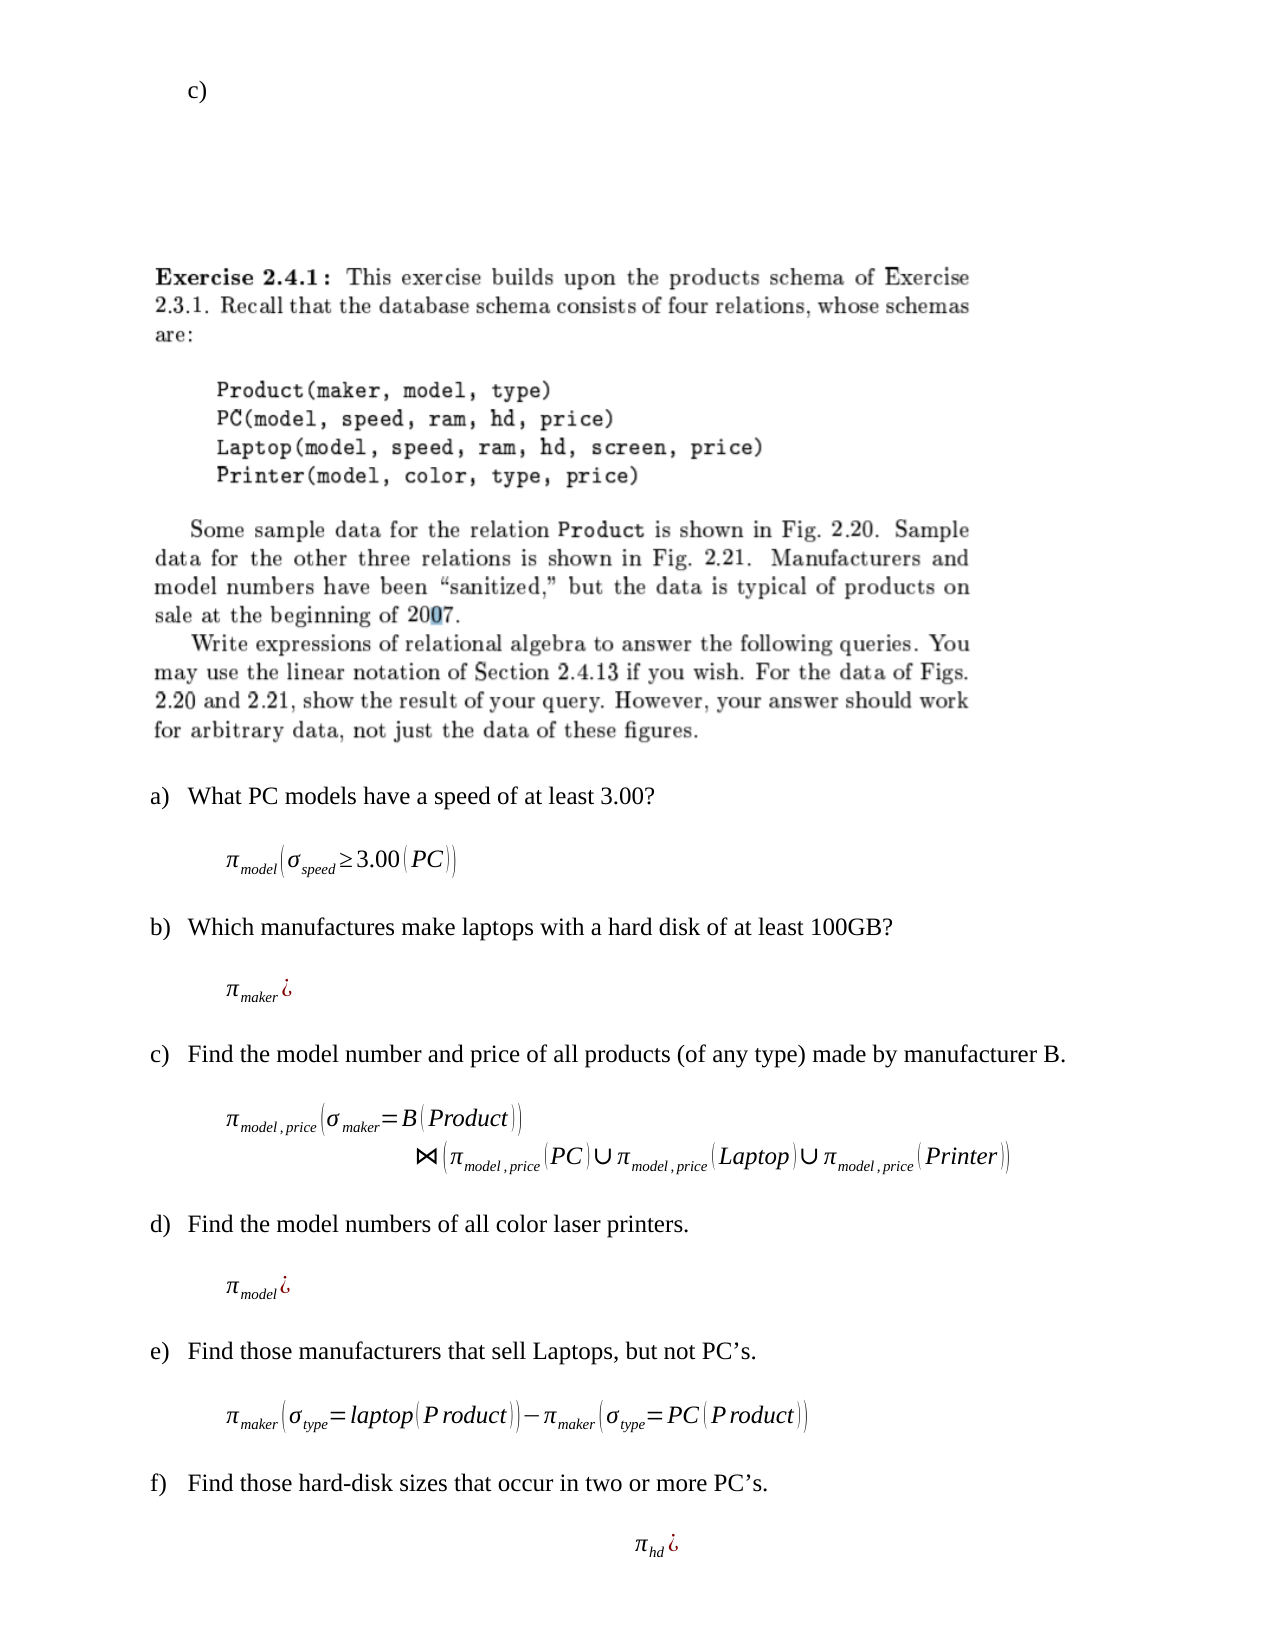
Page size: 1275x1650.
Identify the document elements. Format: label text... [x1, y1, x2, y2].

list Find those manufacturers that sell Laptops, but not PC’s. [150, 1336, 1125, 1365]
list Which manufactures make laptops with a hard disk of at least 100GB? [150, 912, 1125, 941]
list What PC models have a speed of at least 3.00? [150, 781, 1125, 809]
picture [150, 261, 994, 748]
list Find the model numbers of all color laser printers. [150, 1209, 1125, 1238]
list Find the model number and price of all products (of any type) made by manufacturer B. [150, 1039, 1125, 1068]
list Find those hard-disk sizes that occur in two or more PC’s. [150, 1468, 1125, 1496]
